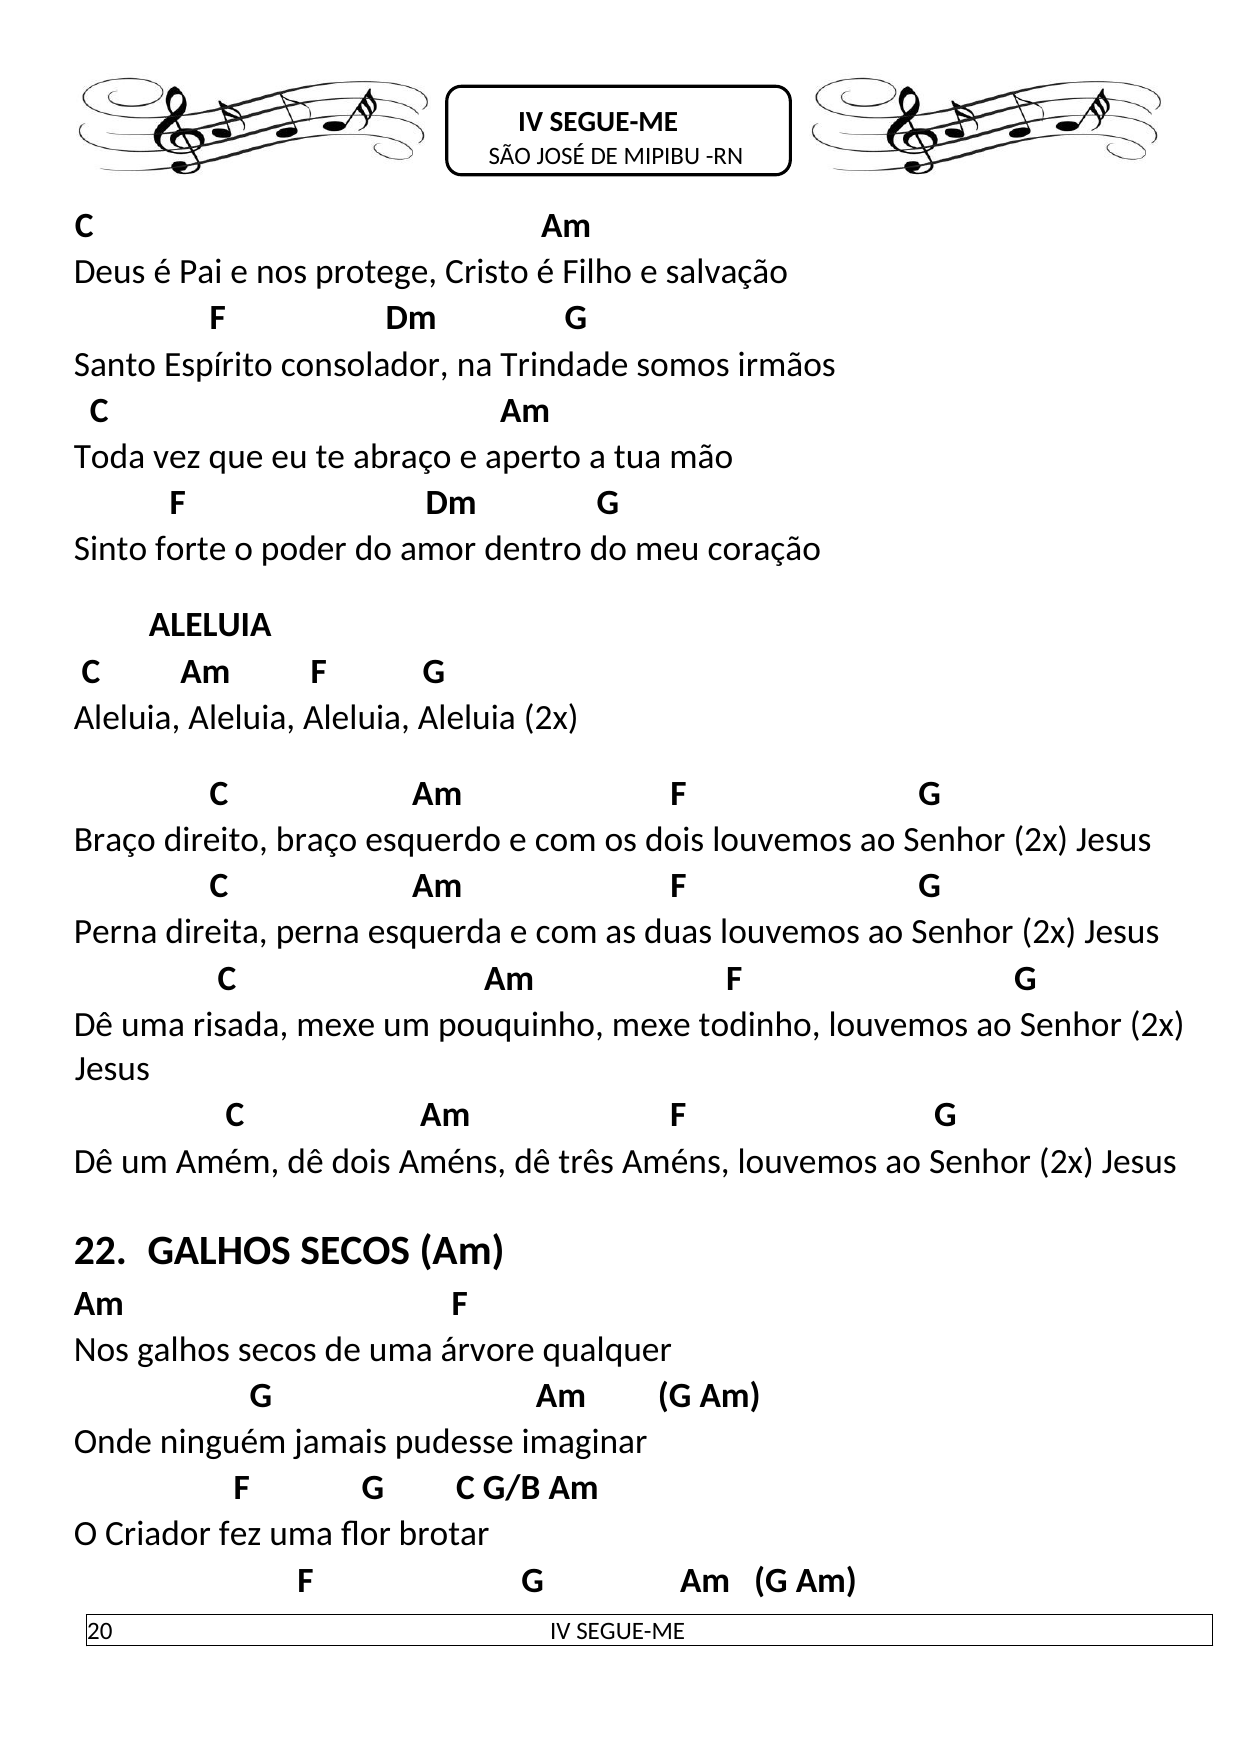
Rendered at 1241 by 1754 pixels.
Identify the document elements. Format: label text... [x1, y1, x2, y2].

text C Am [73, 194, 1212, 246]
text C Am F G [73, 649, 1212, 692]
text O Criador fez uma flor brotar [73, 1511, 1212, 1555]
text G Am (G Am) [73, 1373, 1212, 1416]
text Dê uma risada, mexe um pouquinho, mexe todinho, louvemos ao Senhor (2x) Jesus [73, 1002, 1212, 1089]
text F G Am (G Am) [73, 1558, 1212, 1601]
text F Dm G [73, 295, 1212, 339]
text ALELUIA [149, 602, 1212, 646]
text Am F [73, 1281, 1212, 1324]
text C Am F G [73, 863, 1212, 907]
text C Am F G [73, 956, 1212, 999]
subtitle GALHOS SECOS (Am) [73, 1224, 1212, 1274]
text Deus é Pai e nos protege, Cristo é Filho e salvação [73, 249, 1212, 292]
text Perna direita, perna esquerda e com as duas louvemos ao Senhor (2x) Jesus [73, 909, 1212, 953]
text Sinto forte o poder do amor dentro do meu coração [73, 526, 1212, 569]
text Nos galhos secos de uma árvore qualquer [73, 1327, 1212, 1370]
picture [809, 73, 1164, 177]
text Onde ninguém jamais pudesse imaginar [73, 1419, 1212, 1462]
text Dê um Amém, dê dois Améns, dê três Améns, louvemos ao Senhor (2x) Jesus [73, 1139, 1212, 1182]
text Santo Espírito consolador, na Trindade somos irmãos [73, 342, 1212, 385]
picture [76, 73, 431, 177]
text Aleluia, Aleluia, Aleluia, Aleluia (2x) [73, 695, 1212, 738]
text Toda vez que eu te abraço e aperto a tua mão [73, 434, 1212, 477]
text C Am F G [73, 1092, 1212, 1136]
text C Am F G [73, 771, 1212, 814]
text F G C G/B Am [73, 1465, 1212, 1508]
text C Am [73, 388, 1212, 431]
text Braço direito, braço esquerdo e com os dois louvemos ao Senhor (2x) Jesus [73, 817, 1212, 861]
text F Dm G [73, 480, 1212, 523]
